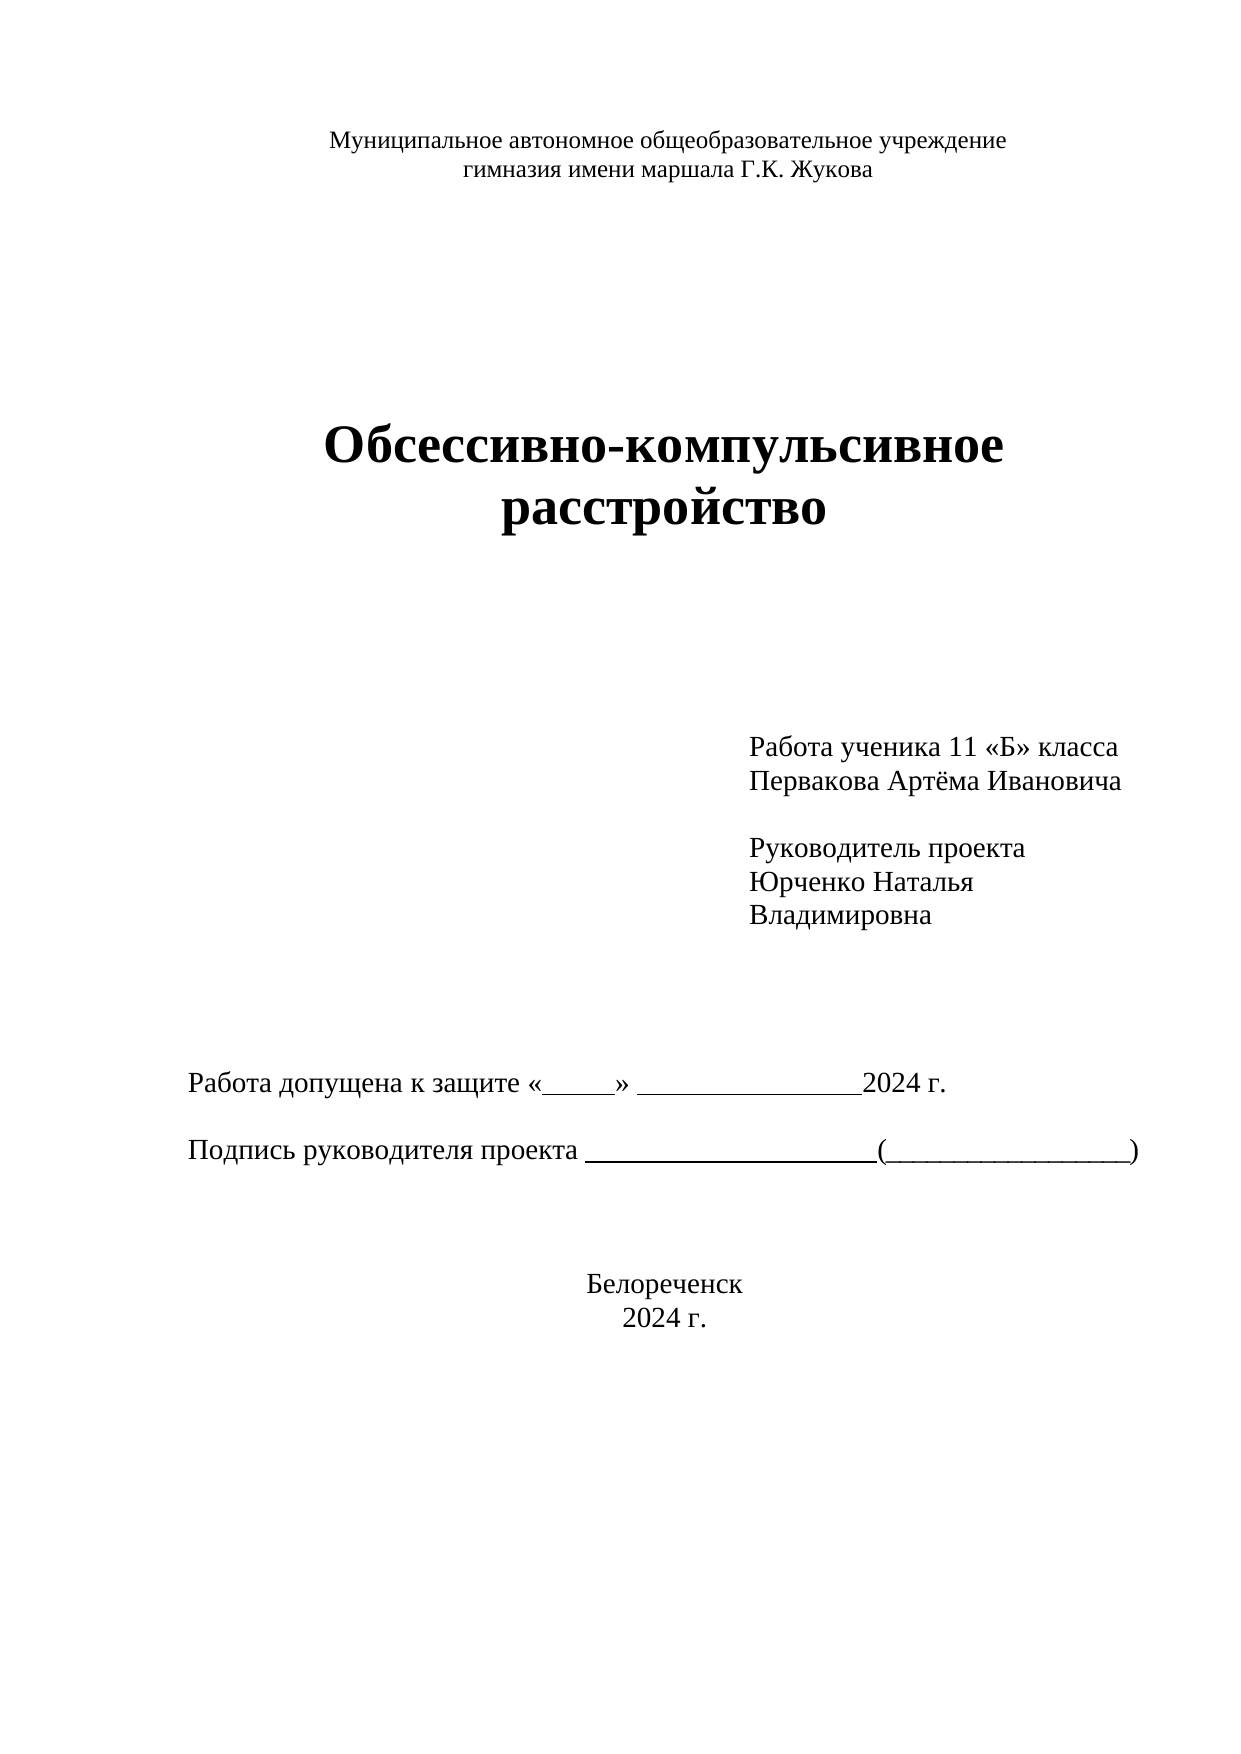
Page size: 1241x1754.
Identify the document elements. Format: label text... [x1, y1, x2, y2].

text 2024 г. [177, 1300, 1152, 1333]
text Работа ученика 11 «Б» класса [749, 729, 1152, 763]
text Работа допущена к защите « » 2024 г. [188, 1065, 1152, 1098]
text Руководитель проекта [749, 830, 1098, 864]
text Обсессивно-компульсивное расстройство [177, 412, 1152, 536]
text Юрченко Наталья Владимировна [749, 864, 1098, 931]
text Первакова Артёма Ивановича [749, 763, 1152, 797]
text Белореченск [177, 1266, 1152, 1300]
text Подпись руководителя проекта (__________________) [188, 1132, 1152, 1166]
text Муниципальное автономное общеобразовательное учреждение гимназия имени маршала Г.К. Жукова [329, 126, 1060, 183]
